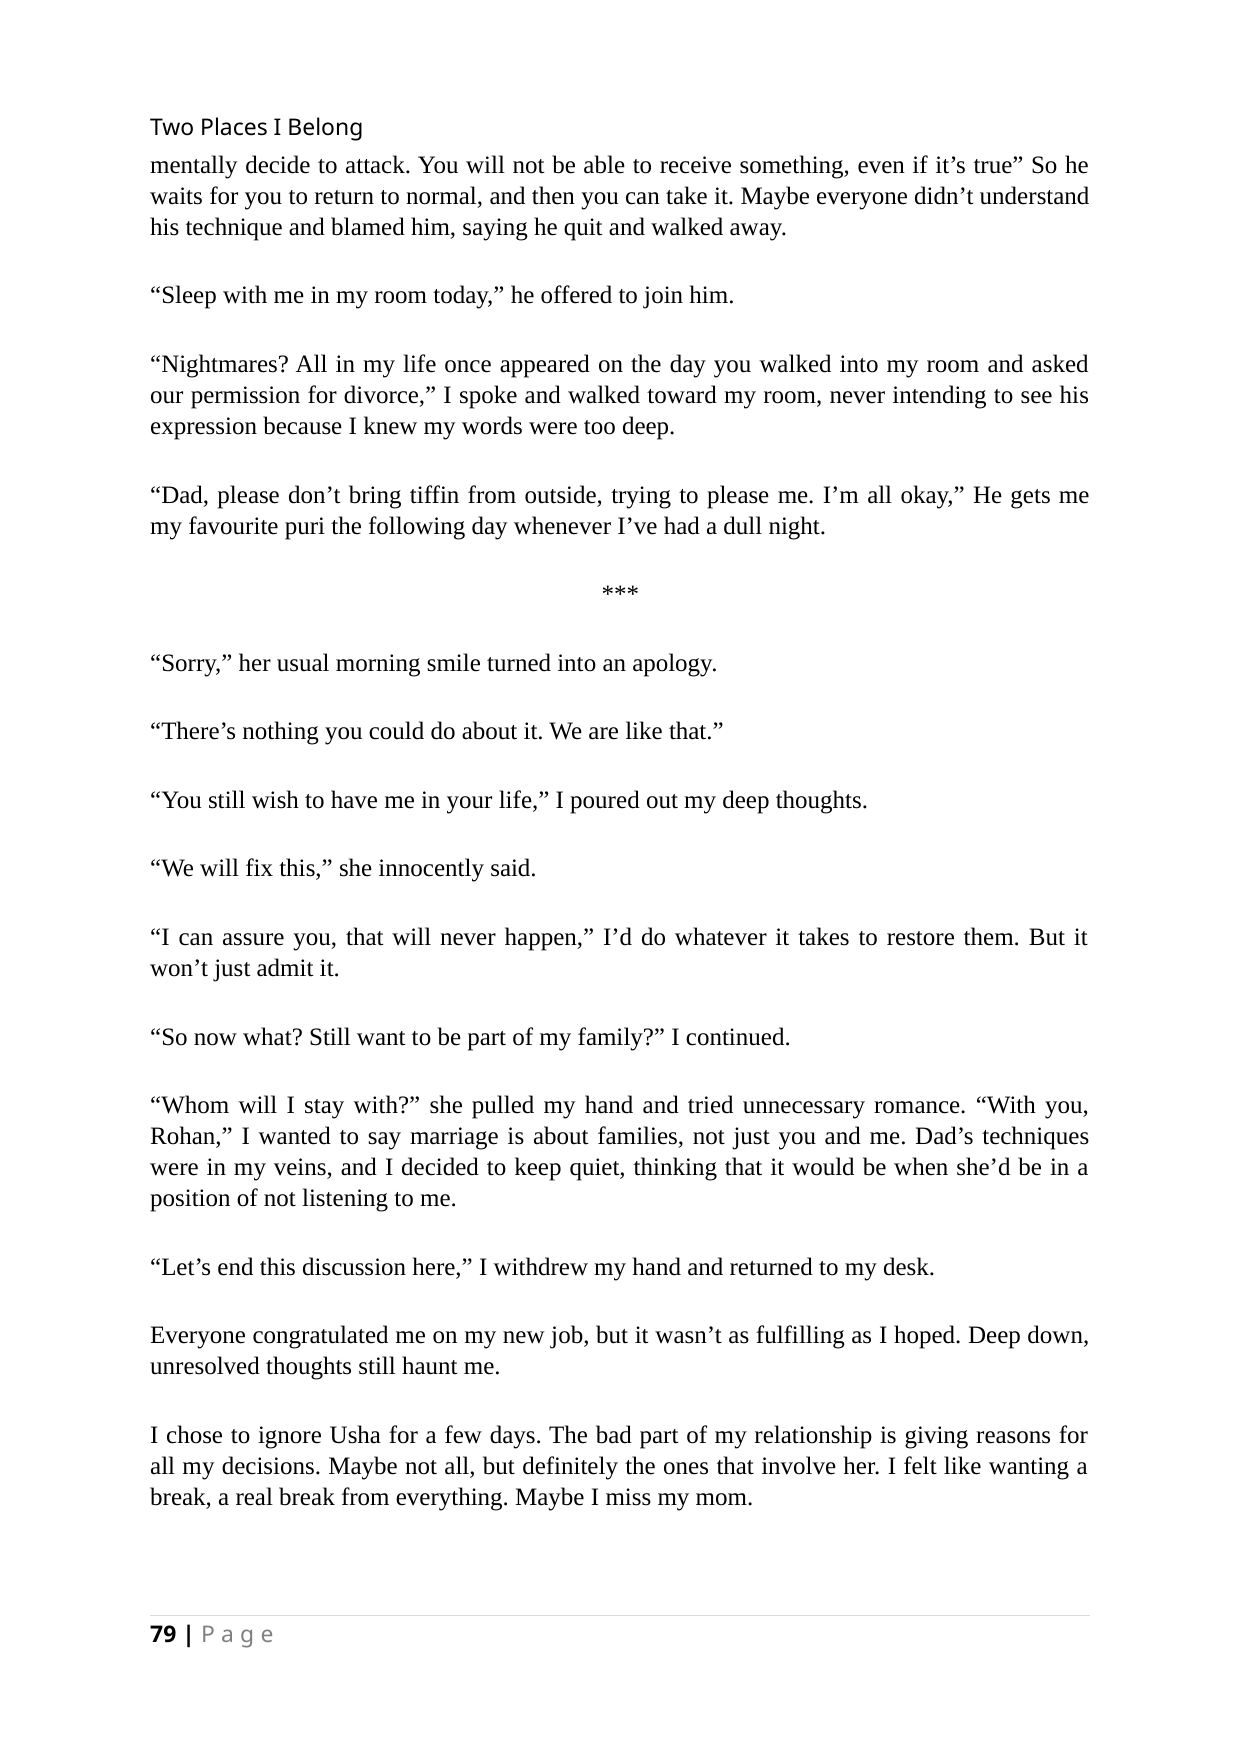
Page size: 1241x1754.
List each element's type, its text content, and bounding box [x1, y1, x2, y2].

text “Sleep with me in my room today,” he offered to join him. [150, 281, 1090, 309]
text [150, 150, 1090, 241]
text “I can assure you, that will never happen,” I’d do whatever it takes to restore them. But it won’t just admit it. [150, 922, 1090, 982]
text I chose to ignore Usha for a few days. The bad part of my relationship is giving reasons for all my decisions. Maybe not all, but definitely the ones that involve her. I felt like wanting a break, a real break from everything. Maybe I miss my mom. [150, 1420, 1090, 1511]
text *** [150, 579, 1090, 608]
text “Let’s end this discussion here,” I withdrew my hand and returned to my desk. [150, 1252, 1090, 1281]
text “You still wish to have me in your life,” I poured out my deep thoughts. [150, 785, 1090, 814]
text “Whom will I stay with?” she pulled my hand and tried unnecessary romance. “With you, Rohan,” I wanted to say marriage is about families, not just you and me. Dad’s techniques were in my veins, and I decided to keep quiet, thinking that it would be when she’d be in a position of not listening to me. [150, 1090, 1090, 1212]
text Everyone congratulated me on my new job, but it wasn’t as fulfilling as I hoped. Deep down, unresolved thoughts still haunt me. [150, 1320, 1090, 1380]
text “Nightmares? All in my life once appeared on the day you walked into my room and asked our permission for divorce,” I spoke and walked toward my room, never intending to see his expression because I knew my words were too deep. [150, 349, 1090, 440]
text “There’s nothing you could do about it. We are like that.” [150, 716, 1090, 745]
text “So now what? Still want to be part of my family?” I continued. [150, 1022, 1090, 1050]
text “Dad, please don’t bring tiffin from outside, trying to please me. I’m all okay,” He gets me my favourite puri the following day whenever I’ve had a dull night. [150, 480, 1090, 539]
text “Sorry,” her usual morning smile turned into an apology. [150, 648, 1090, 677]
text “We will fix this,” she innocently said. [150, 853, 1090, 882]
